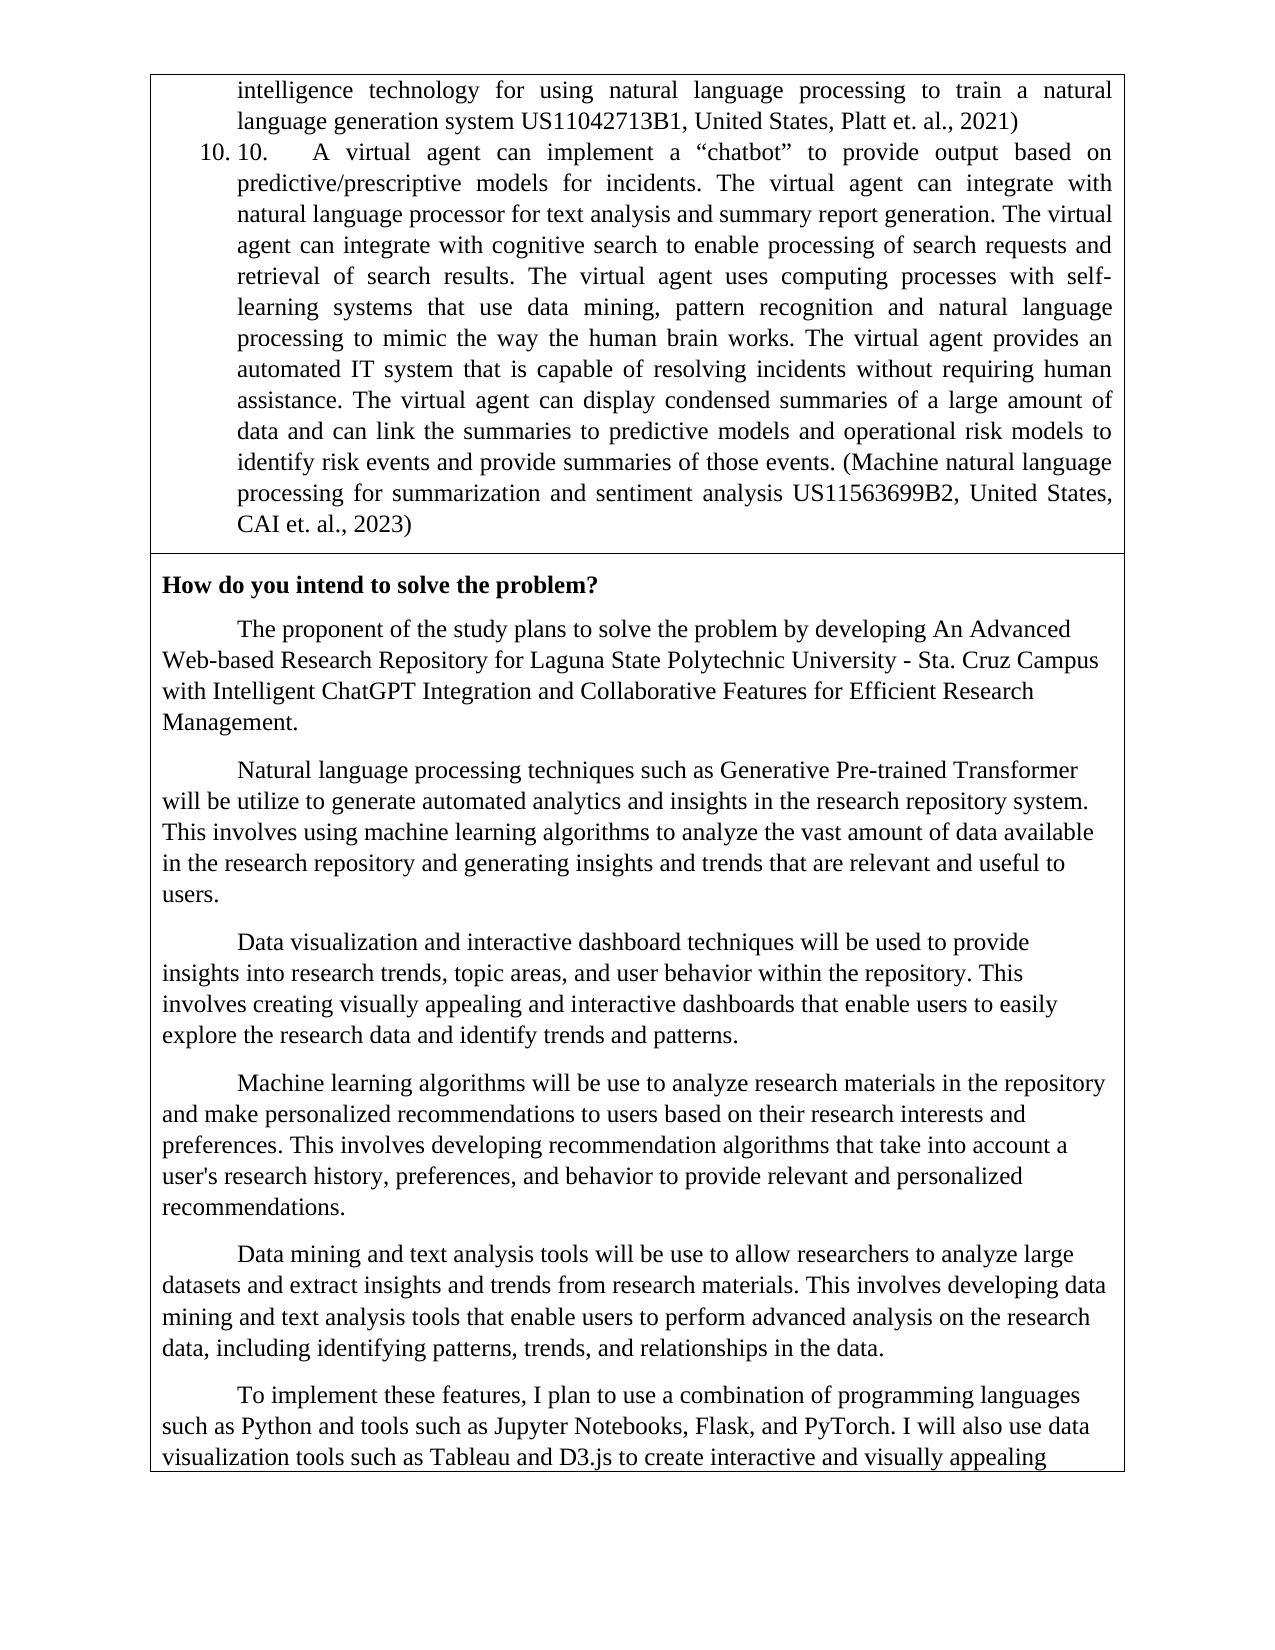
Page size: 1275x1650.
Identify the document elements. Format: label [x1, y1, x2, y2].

table_cell [151, 75, 1124, 553]
table_cell [151, 554, 1124, 1471]
